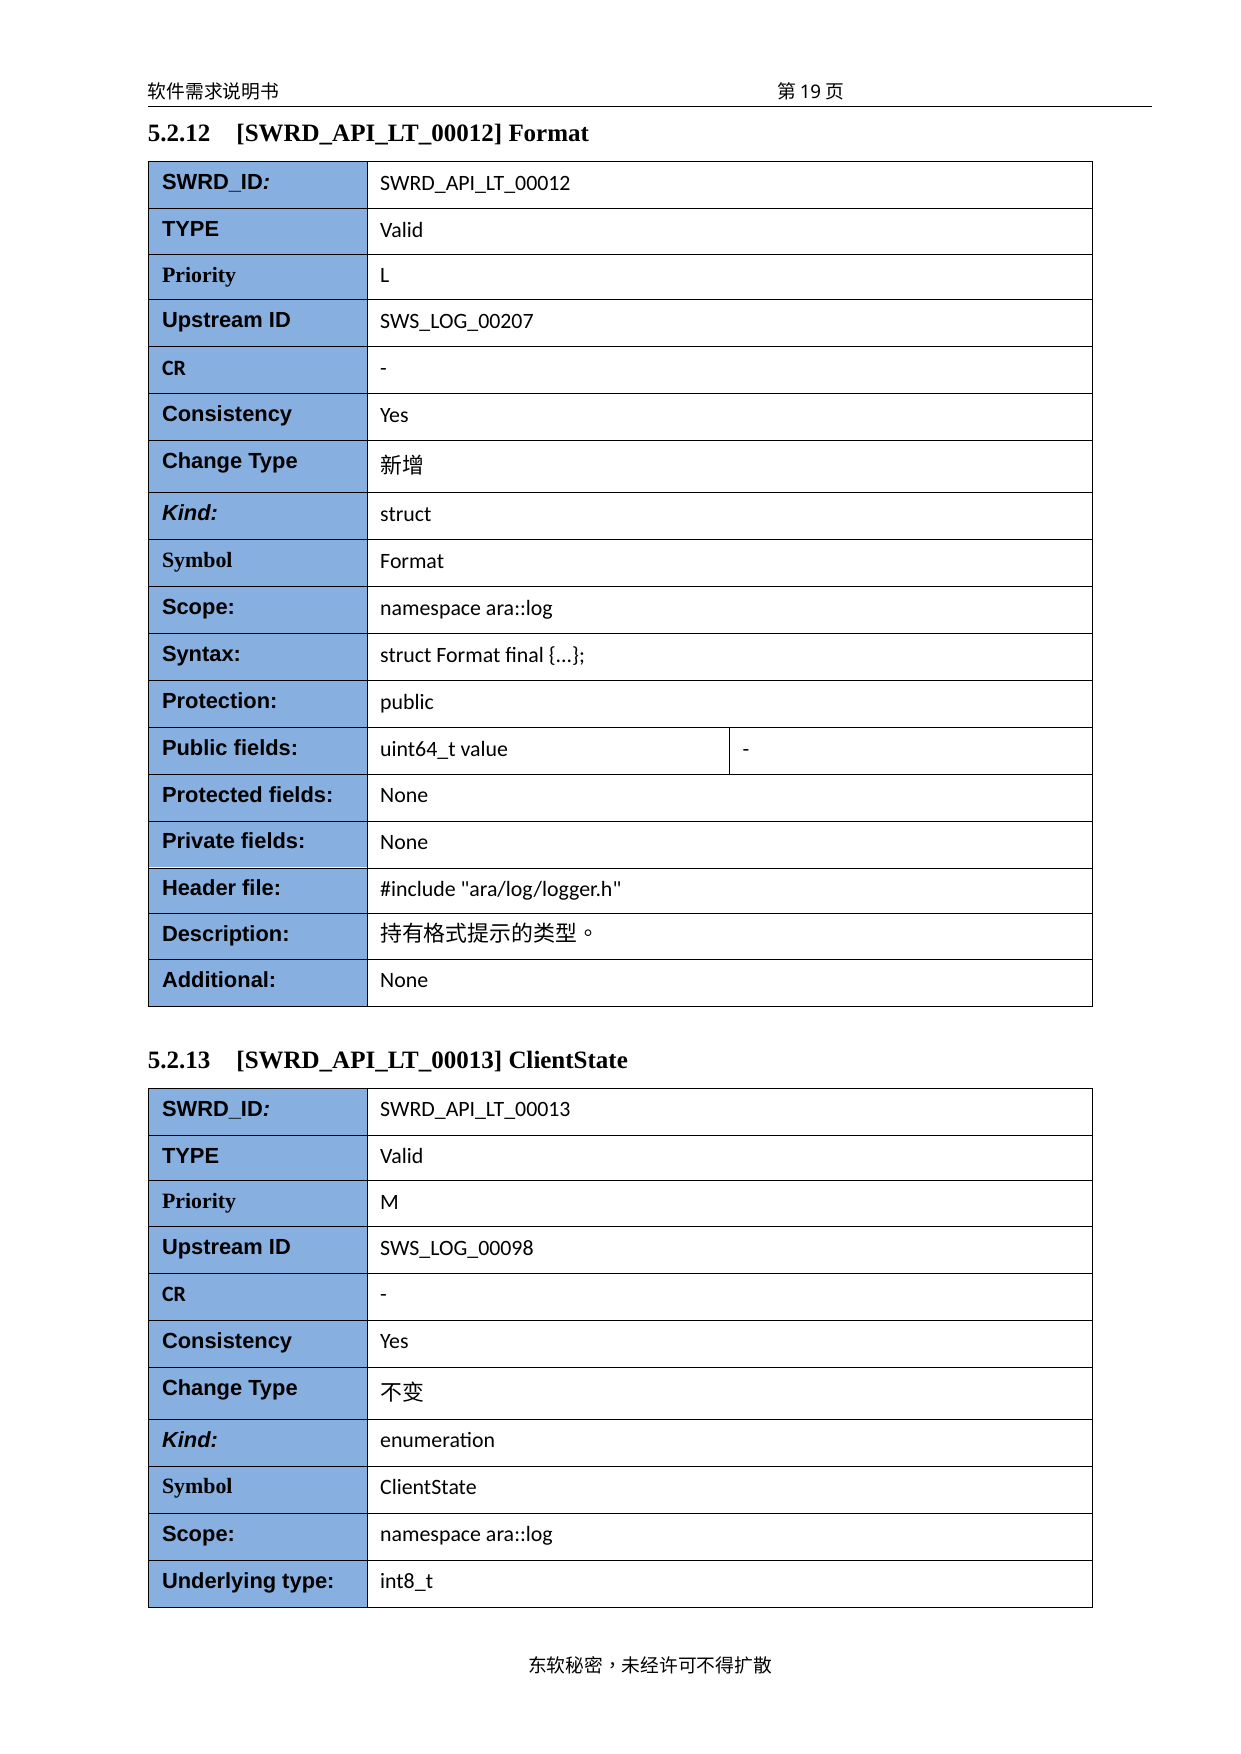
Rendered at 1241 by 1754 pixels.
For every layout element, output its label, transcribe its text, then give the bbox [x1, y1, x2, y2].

table_header SWRD_API_LT_00012 [368, 162, 1092, 208]
table_cell ClientState [368, 1467, 1092, 1513]
table_cell Priority [149, 255, 367, 299]
table_cell Underlying type: [149, 1561, 367, 1607]
table_cell struct [368, 493, 1092, 539]
table_cell Private fields: [149, 822, 367, 867]
table_cell TYPE [149, 209, 367, 254]
table_cell SWS_LOG_00207 [368, 300, 1092, 346]
table_cell struct Format final {...}; [368, 634, 1092, 680]
table_cell Upstream ID [149, 300, 367, 346]
table_cell M [368, 1181, 1092, 1226]
subtitle [SWRD_API_LT_00013] ClientState [148, 1045, 1152, 1073]
table_header SWRD_API_LT_00013 [368, 1089, 1092, 1135]
table_cell Syntax: [149, 634, 367, 680]
table_cell public [368, 681, 1092, 727]
table_cell namespace ara::log [368, 1514, 1092, 1560]
table_cell Kind: [149, 1420, 367, 1466]
table_cell 不变 [368, 1368, 1092, 1419]
table_cell - [730, 728, 1092, 774]
table_cell L [368, 255, 1092, 299]
table_cell Change Type [149, 441, 367, 492]
table_cell Consistency [149, 1321, 367, 1367]
table_cell 新增 [368, 441, 1092, 492]
table_cell Scope: [149, 1514, 367, 1560]
table_cell None [368, 822, 1092, 867]
table_cell uint64_t value [368, 728, 729, 774]
table_cell enumeration [368, 1420, 1092, 1466]
table_cell CR [149, 347, 367, 393]
table_cell namespace ara::log [368, 587, 1092, 633]
table_cell Yes [368, 394, 1092, 440]
table_cell #include "ara/log/logger.h" [368, 869, 1092, 913]
table_cell Symbol [149, 1467, 367, 1513]
table_header SWRD_ID: [149, 1089, 367, 1135]
table_cell Change Type [149, 1368, 367, 1419]
table_cell Scope: [149, 587, 367, 633]
table_cell Kind: [149, 493, 367, 539]
table_cell Additional: [149, 960, 367, 1006]
table_cell Yes [368, 1321, 1092, 1367]
table_header SWRD_ID: [149, 162, 367, 208]
table_cell - [368, 1274, 1092, 1320]
table_cell Protected fields: [149, 775, 367, 821]
table_cell None [368, 775, 1092, 821]
table_cell Description: [149, 914, 367, 959]
table_cell 持有格式提示的类型。 [368, 914, 1092, 959]
table_cell Symbol [149, 540, 367, 586]
table_cell TYPE [149, 1136, 367, 1180]
subtitle [SWRD_API_LT_00012] Format [148, 118, 1152, 147]
table_cell SWS_LOG_00098 [368, 1227, 1092, 1273]
table_cell None [368, 960, 1092, 1006]
table_cell Upstream ID [149, 1227, 367, 1273]
table_cell Format [368, 540, 1092, 586]
table_cell Public fields: [149, 728, 367, 774]
table_cell Header file: [149, 869, 367, 913]
table_cell Consistency [149, 394, 367, 440]
table_cell Valid [368, 209, 1092, 254]
table_cell - [368, 347, 1092, 393]
table_cell CR [149, 1274, 367, 1320]
table_cell Protection: [149, 681, 367, 727]
table_cell Valid [368, 1136, 1092, 1180]
table_cell int8_t [368, 1561, 1092, 1607]
table_cell Priority [149, 1181, 367, 1226]
